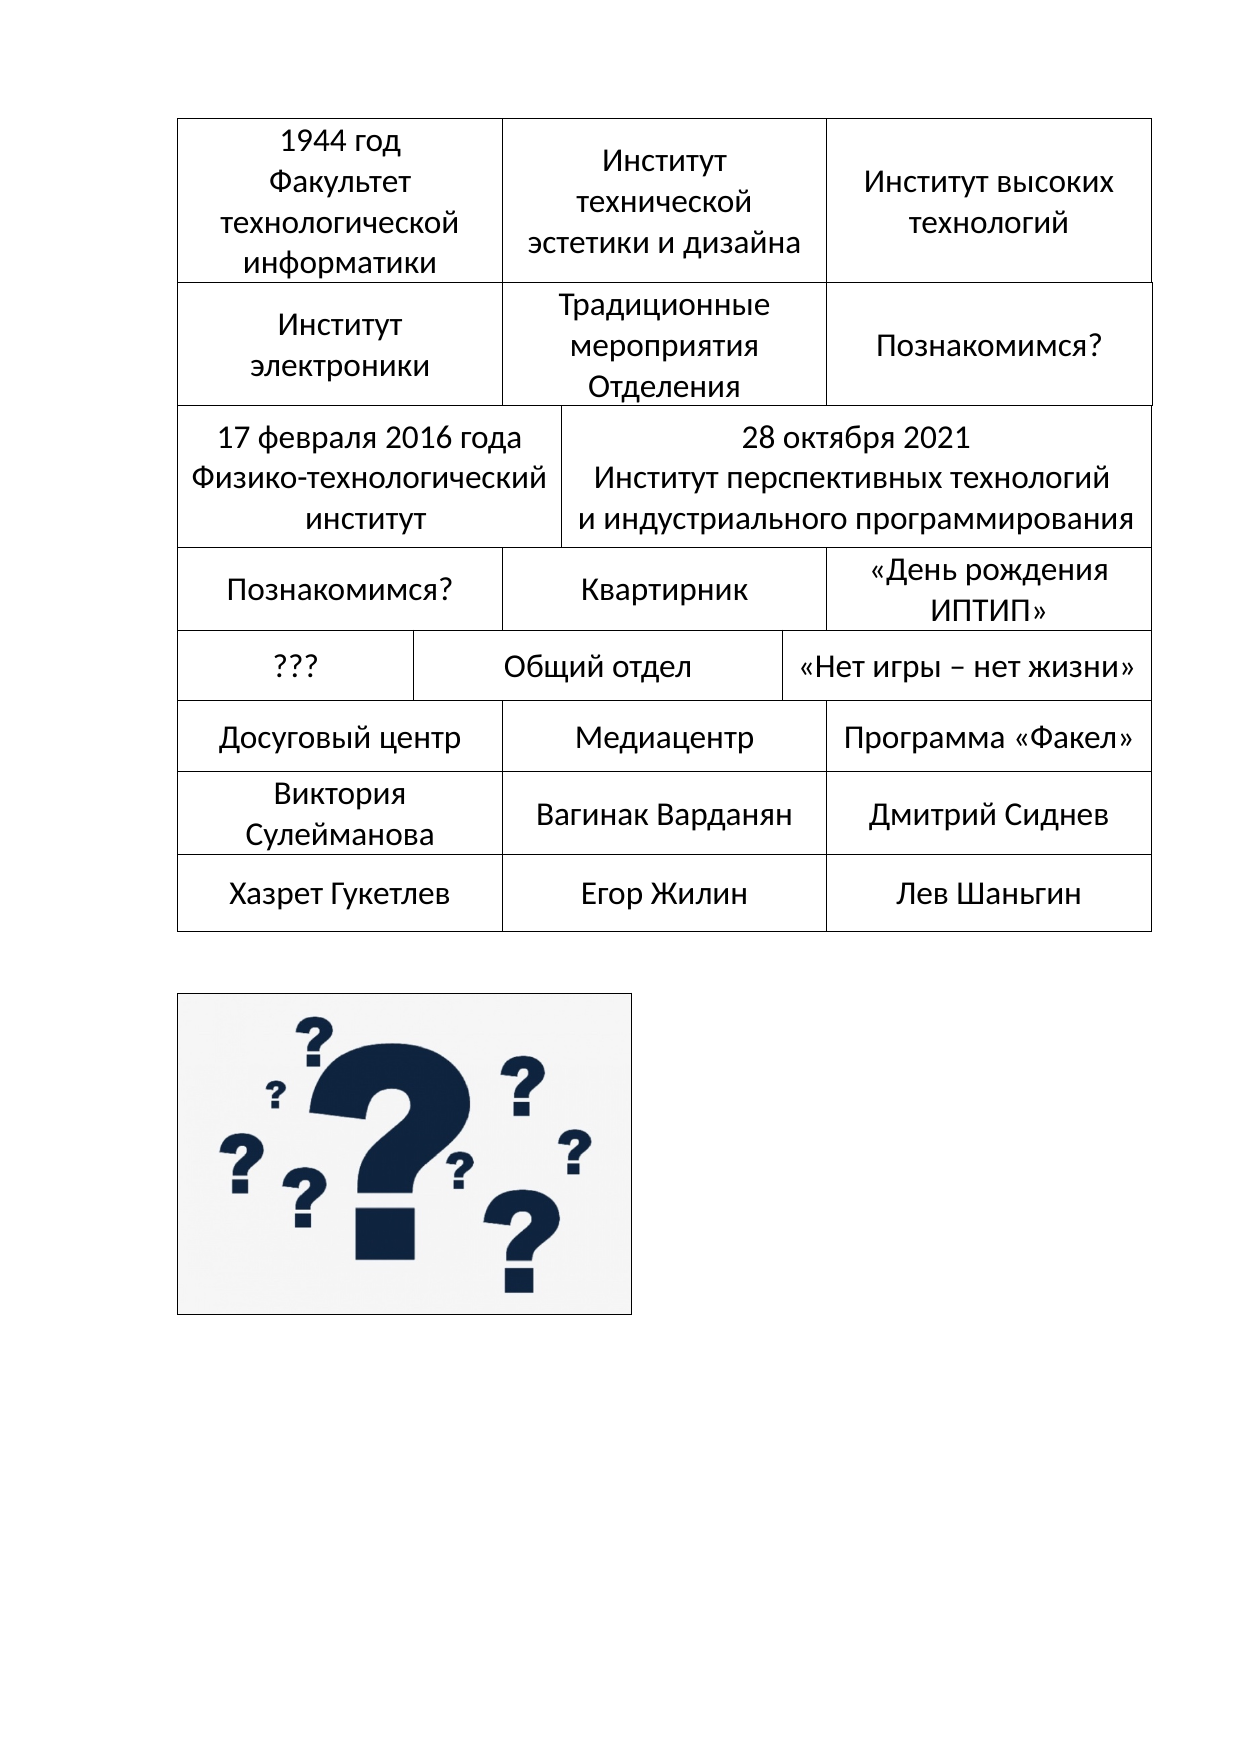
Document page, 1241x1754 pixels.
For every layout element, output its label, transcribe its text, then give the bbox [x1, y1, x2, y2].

table_cell Дмитрий Сиднев [827, 772, 1151, 854]
table_cell Виктория Сулейманова [178, 772, 502, 854]
table_cell 17 февраля 2016 года Физико-технологический институт [178, 406, 561, 547]
table_cell «День рождения ИПТИП» [827, 548, 1151, 629]
table_cell Общий отдел [414, 631, 782, 700]
table_cell Медиацентр [503, 701, 826, 771]
table_cell «Нет игры – нет жизни» [783, 631, 1151, 700]
table_cell Егор Жилин [503, 855, 826, 931]
table_cell ??? [178, 631, 413, 700]
table_cell Институт электроники [178, 283, 502, 405]
table_cell Программа «Факел» [827, 701, 1151, 771]
picture [178, 994, 631, 1314]
table_header Институт высоких технологий [827, 119, 1151, 282]
table_cell Традиционные мероприятия Отделения [503, 283, 826, 405]
table_cell Познакомимся? [827, 283, 1152, 405]
table_cell 28 октября 2021 Институт перспективных технологий и индустриального программирования [562, 406, 1151, 547]
table_header Институт технической эстетики и дизайна [503, 119, 826, 282]
table_header 1944 год Факультет технологической информатики [178, 119, 502, 282]
table_cell Квартирник [503, 548, 826, 629]
table_cell Лев Шаньгин [827, 855, 1151, 931]
table_cell Досуговый центр [178, 701, 502, 771]
table_cell Вагинак Варданян [503, 772, 826, 854]
table_cell Познакомимся? [178, 548, 502, 629]
table_cell Хазрет Гукетлев [178, 855, 502, 931]
